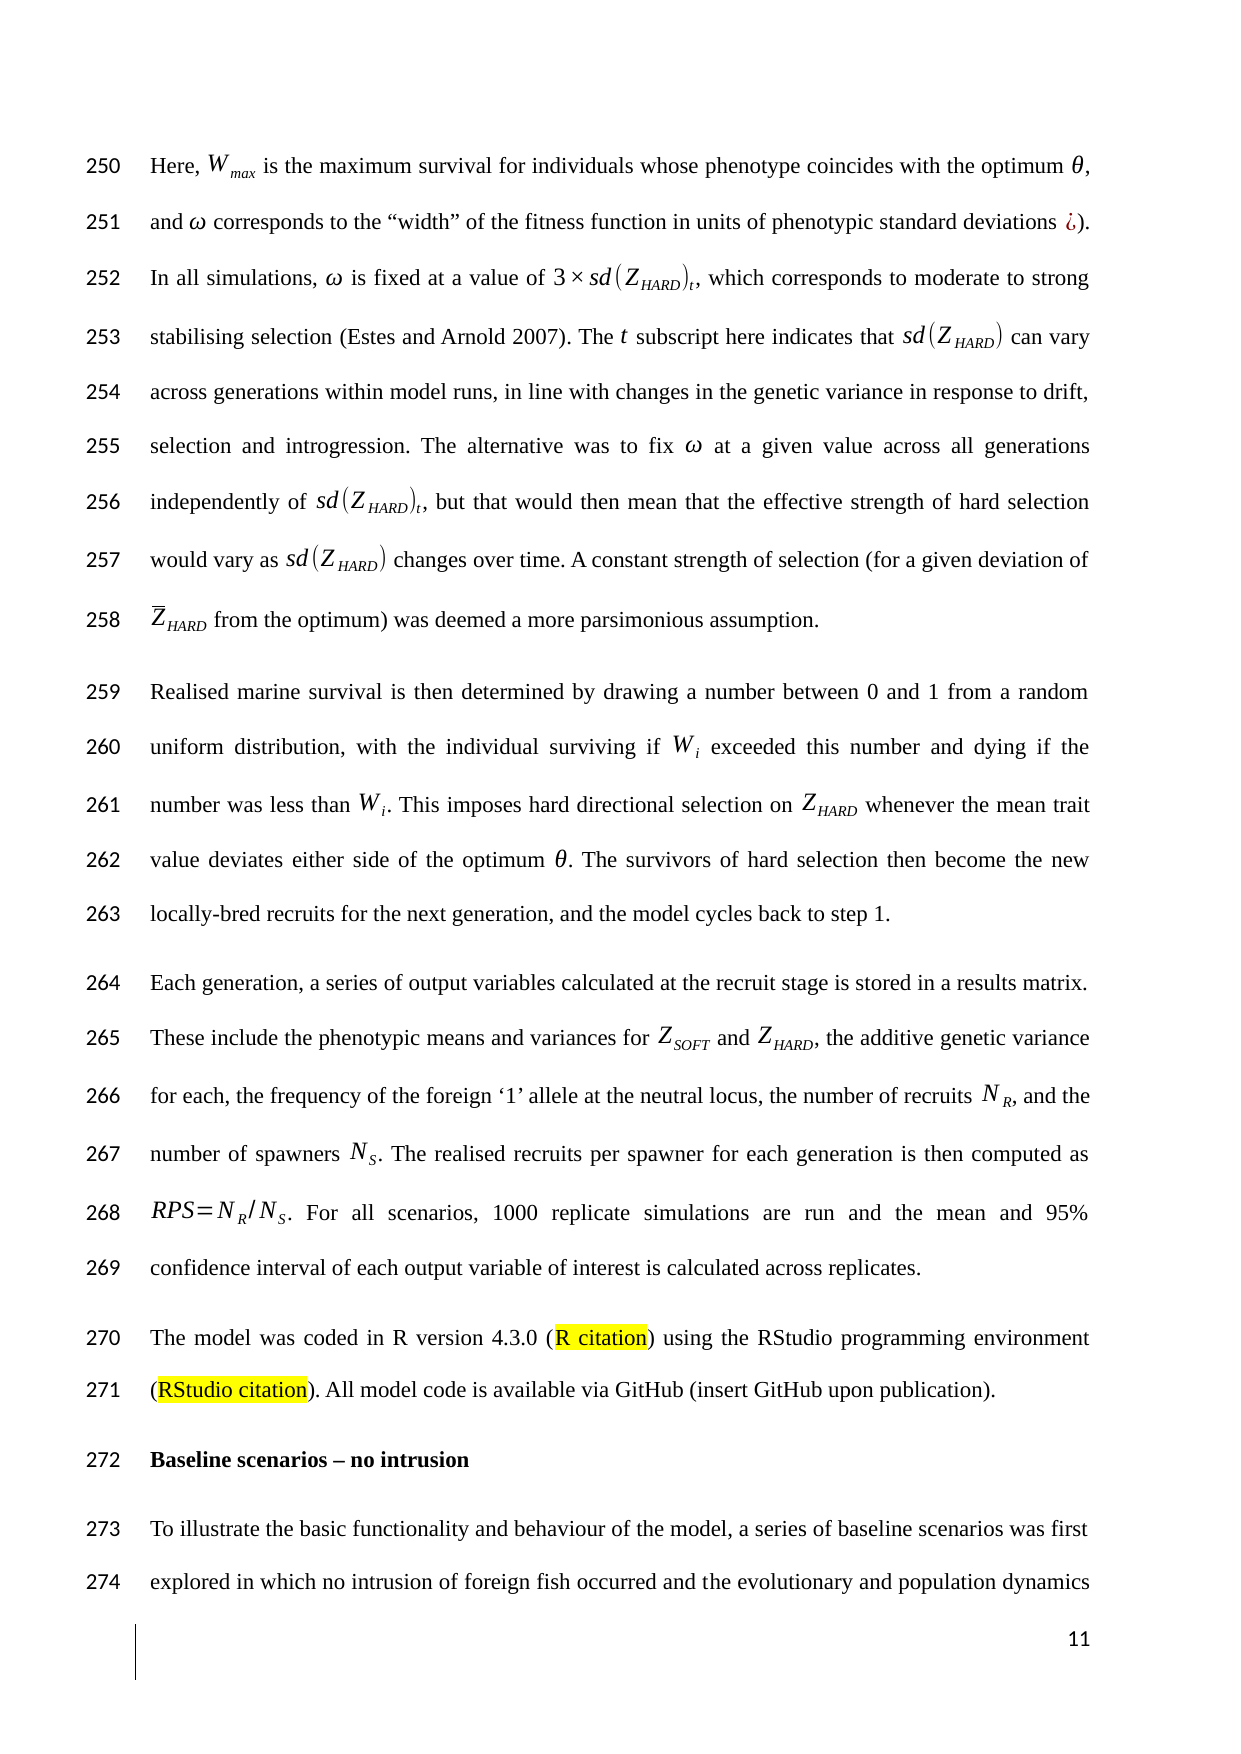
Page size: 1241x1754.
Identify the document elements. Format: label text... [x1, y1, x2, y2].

text Each generation, a series of output variables calculated at the recruit stage is stored in a results matrix. These include the phenotypic means and variances for and , the additive genetic variance for each, the frequency of the foreign ‘1’ allele at the neutral locus, the number of recruits , and the number of spawners . The realised recruits per spawner for each generation is then computed as . For all scenarios, 1000 replicate simulations are run and the mean and 95% confidence interval of each output variable of interest is calculated across replicates. [150, 969, 1090, 1281]
text Here, is the maximum survival for individuals whose phenotype coincides with the optimum , and corresponds to the “width” of the fitness function in units of phenotypic standard deviations ). In all simulations, is fixed at a value of , which corresponds to moderate to strong stabilising selection (Estes and Arnold 2007). The subscript here indicates that can vary across generations within model runs, in line with changes in the genetic variance in response to drift, selection and introgression. The alternative was to fix at a given value across all generations independently of , but that would then mean that the effective strength of hard selection would vary as changes over time. A constant strength of selection (for a given deviation of from the optimum) was deemed a more parsimonious assumption. [150, 150, 1090, 635]
text The model was coded in R version 4.3.0 (R citation) using the RStudio programming environment (RStudio citation). All model code is available via GitHub (insert GitHub upon publication). [150, 1324, 1090, 1403]
text Baseline scenarios – no intrusion [150, 1446, 1090, 1472]
text Realised marine survival is then determined by drawing a number between 0 and 1 from a random uniform distribution, with the individual surviving if exceeded this number and dying if the number was less than . This imposes hard directional selection on whenever the mean trait value deviates either side of the optimum . The survivors of hard selection then become the new locally-bred recruits for the next generation, and the model cycles back to step 1. [150, 678, 1090, 926]
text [150, 1515, 1090, 1594]
